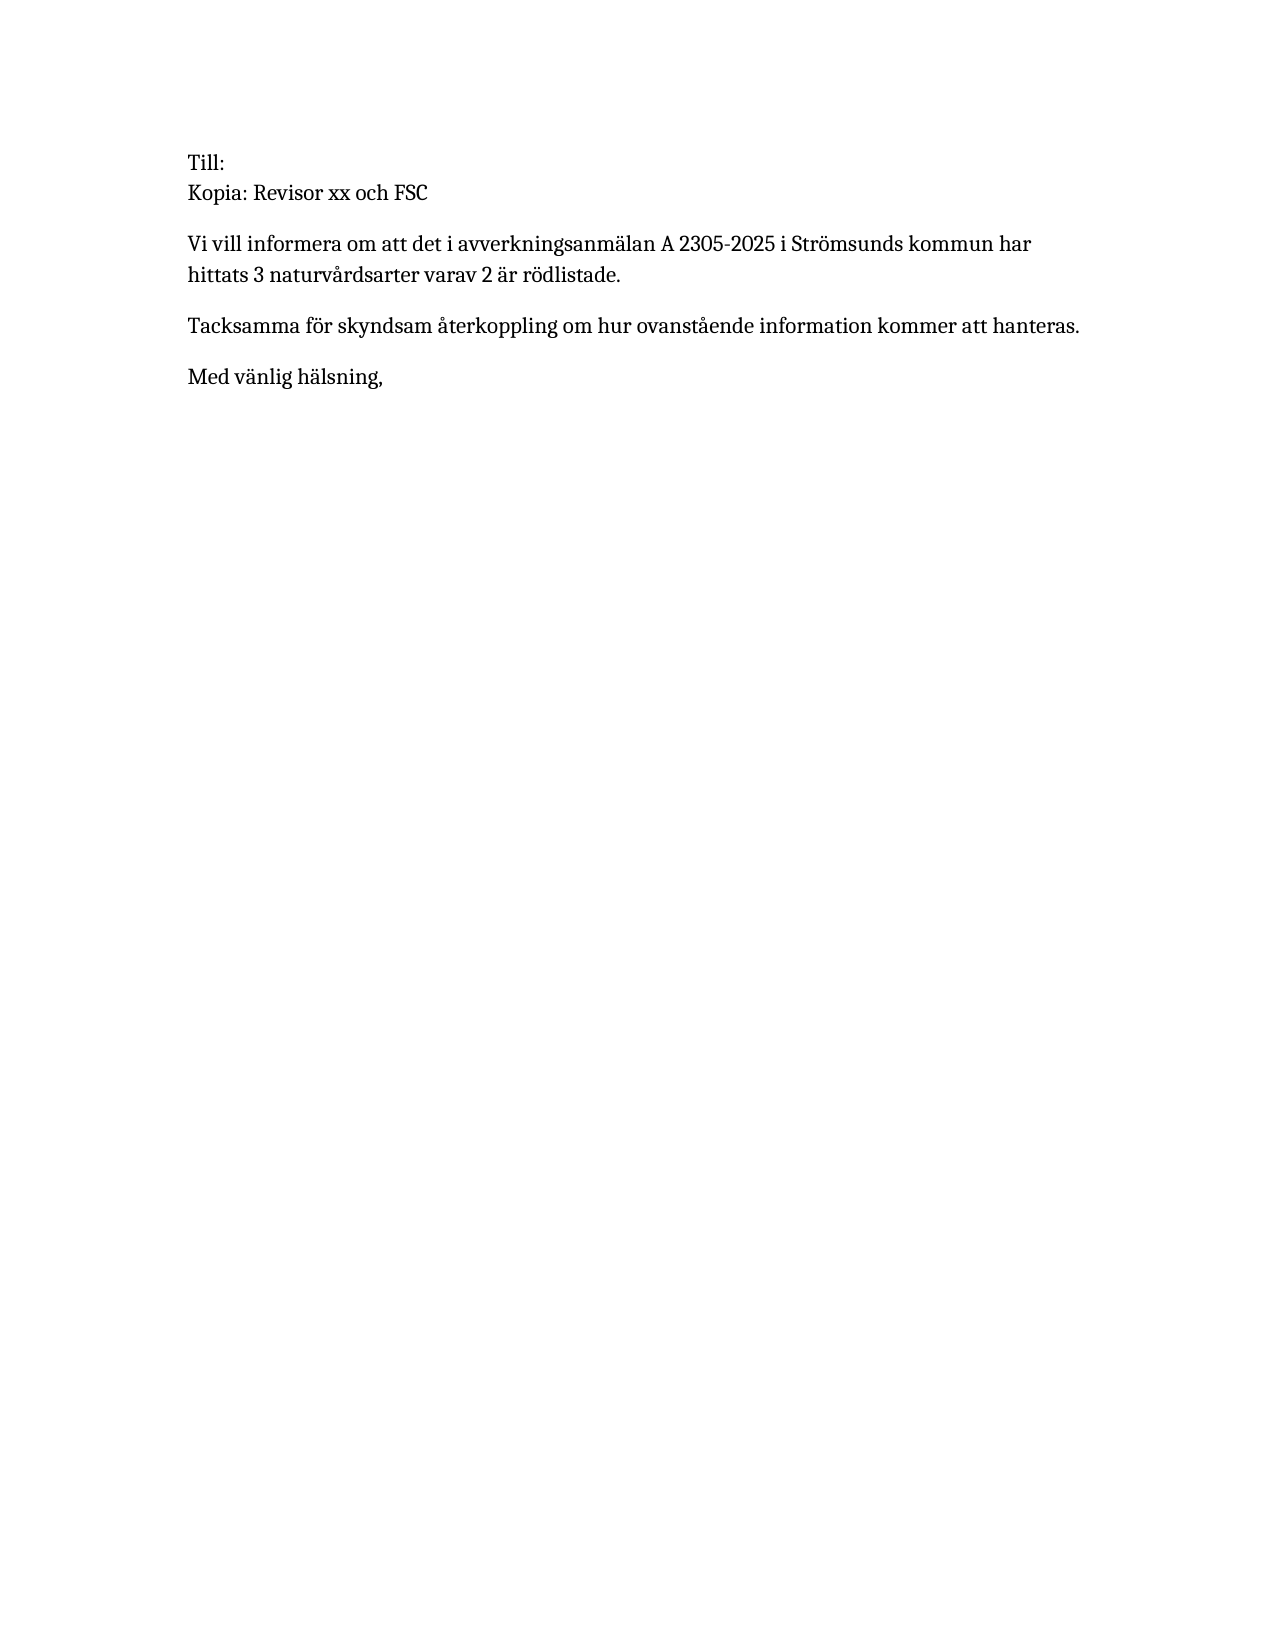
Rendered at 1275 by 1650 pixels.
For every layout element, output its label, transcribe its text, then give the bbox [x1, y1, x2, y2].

text Vi vill informera om att det i avverkningsanmälan A 2305-2025 i Strömsunds kommun har hittats 3 naturvårdsarter varav 2 är rödlistade. [187, 231, 1087, 288]
text Tacksamma för skyndsam återkoppling om hur ovanstående information kommer att hanteras. [187, 312, 1087, 339]
text Till: Kopia: Revisor xx och FSC [187, 150, 1087, 207]
text Med vänlig hälsning, [187, 363, 1087, 420]
